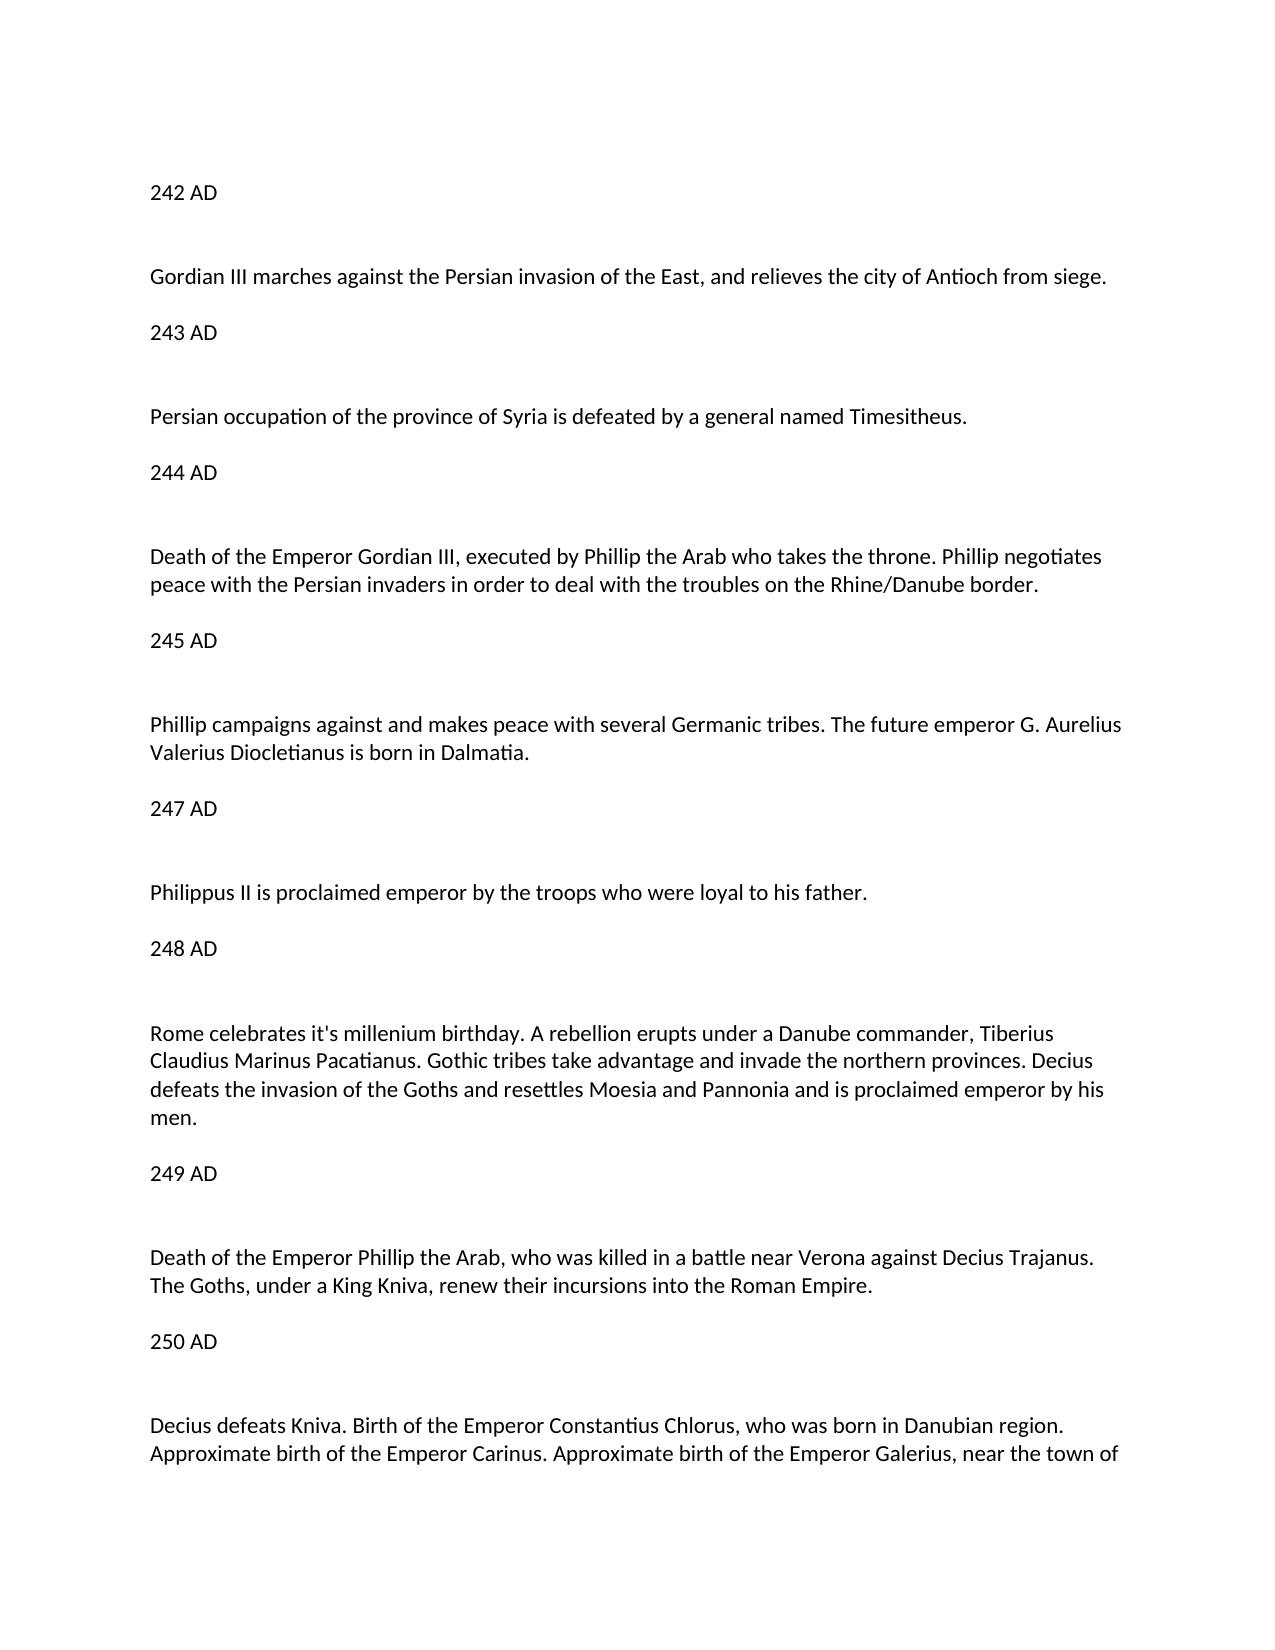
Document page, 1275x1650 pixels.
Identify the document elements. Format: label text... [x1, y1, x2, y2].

text 248 AD [150, 934, 1125, 963]
text 242 AD [150, 178, 1125, 206]
text 245 AD [150, 626, 1125, 654]
text Death of the Emperor Phillip the Arab, who was killed in a battle near Verona against Decius Trajanus. The Goths, under a King Kniva, renew their incursions into the Roman Empire. [150, 1243, 1125, 1299]
text Philippus II is proclaimed emperor by the troops who were loyal to his father. [150, 878, 1125, 907]
text Persian occupation of the province of Syria is defeated by a general named Timesitheus. [150, 402, 1125, 430]
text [150, 1411, 1125, 1467]
text Phillip campaigns against and makes peace with several Germanic tribes. The future emperor G. Aurelius Valerius Diocletianus is born in Dalmatia. [150, 710, 1125, 766]
text 250 AD [150, 1327, 1125, 1355]
text 243 AD [150, 318, 1125, 346]
text Rome celebrates it's millenium birthday. A rebellion erupts under a Danube commander, Tiberius Claudius Marinus Pacatianus. Gothic tribes take advantage and invade the northern provinces. Decius defeats the invasion of the Goths and resettles Moesia and Pannonia and is proclaimed emperor by his men. [150, 1019, 1125, 1131]
text Death of the Emperor Gordian III, executed by Phillip the Arab who takes the throne. Phillip negotiates peace with the Persian invaders in order to deal with the troubles on the Rhine/Danube border. [150, 542, 1125, 598]
text 244 AD [150, 458, 1125, 486]
text Gordian III marches against the Persian invasion of the East, and relieves the city of Antioch from siege. [150, 262, 1125, 290]
text 249 AD [150, 1159, 1125, 1187]
text 247 AD [150, 794, 1125, 822]
